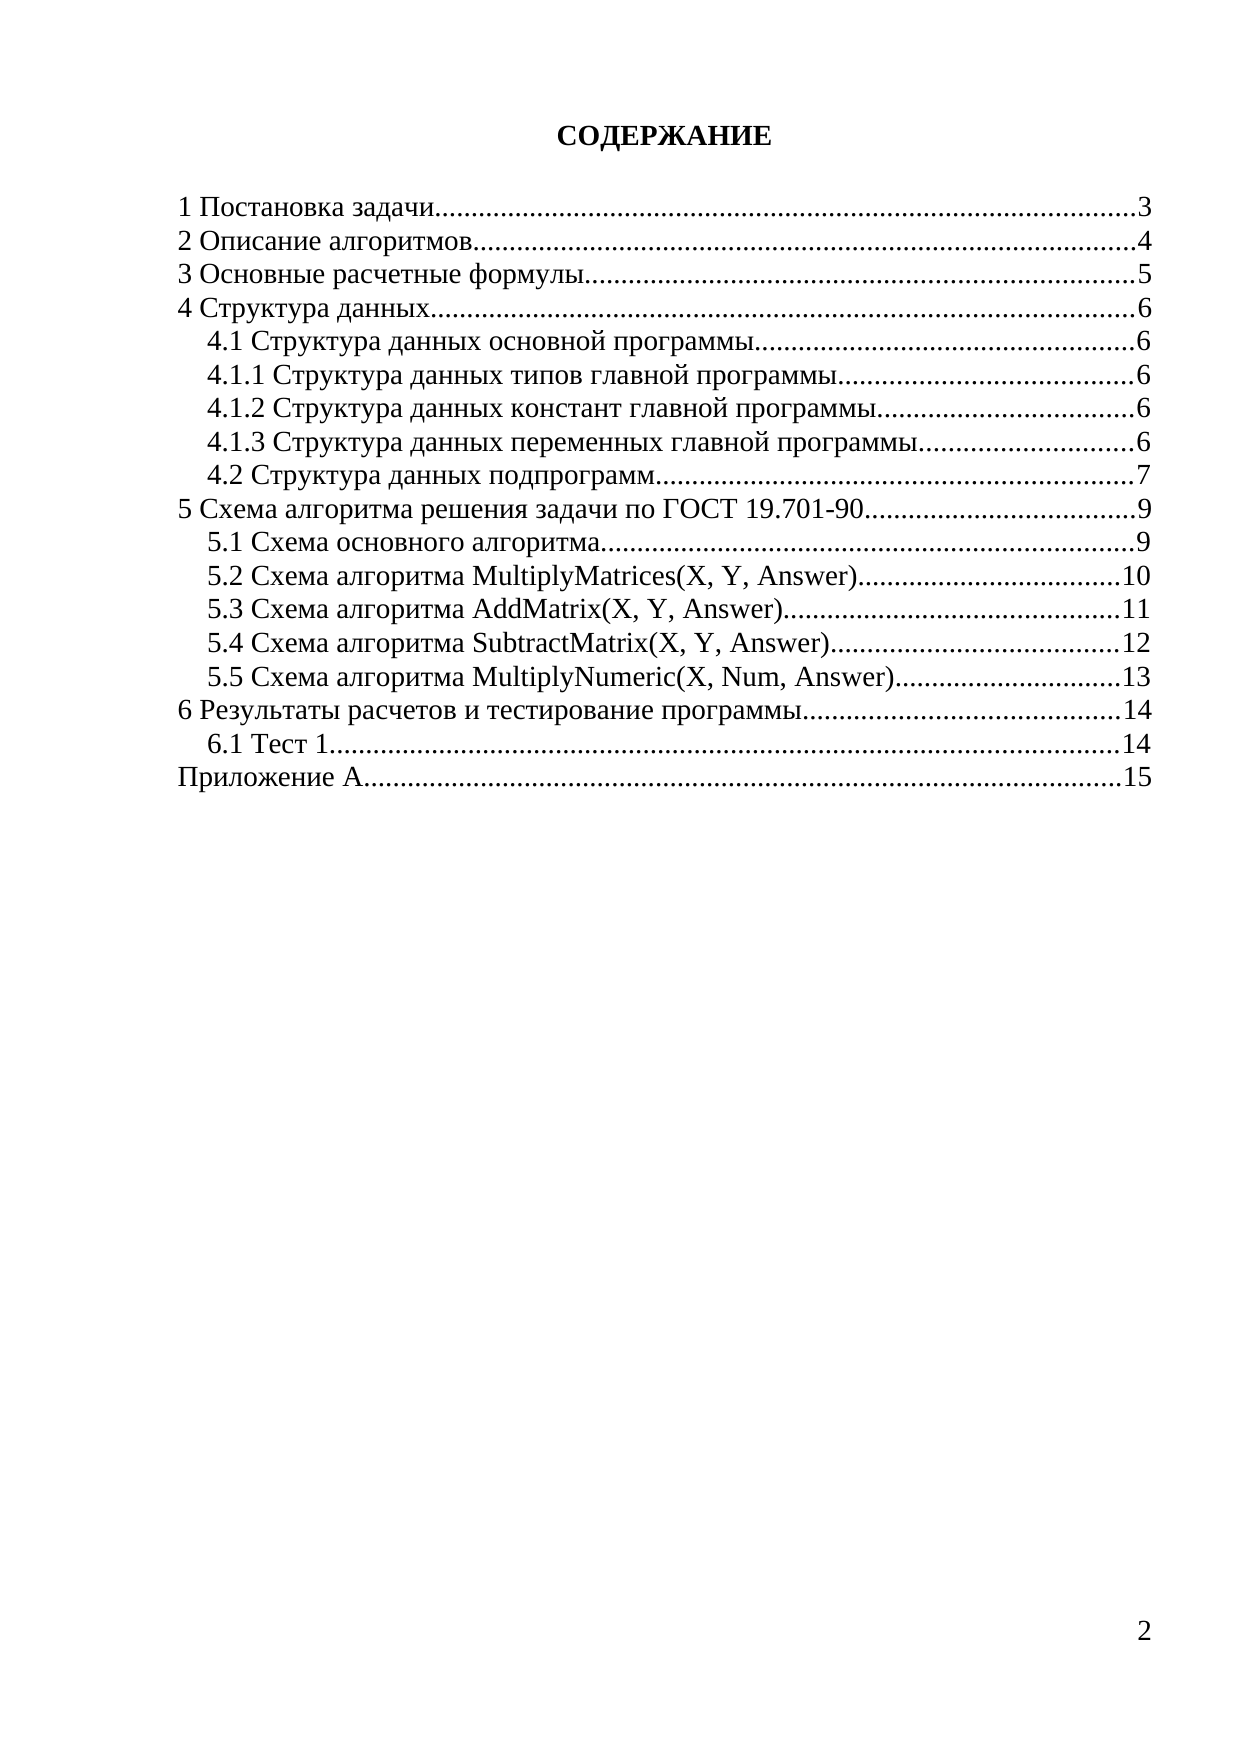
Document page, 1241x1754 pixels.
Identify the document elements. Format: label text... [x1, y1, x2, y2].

text 5.2 Схема алгоритма MultiplyMatrices(X, Y, Answer) 10 [207, 558, 1152, 592]
subtitle Содержание [177, 118, 1152, 152]
text 4.1.1 Структура данных типов главной программы 6 [207, 357, 1152, 390]
text 4.1 Структура данных основной программы 6 [207, 323, 1152, 357]
text 5 Схема алгоритма решения задачи по ГОСТ 19.701-90 9 [177, 491, 1152, 524]
text 4.2 Структура данных подпрограмм 7 [207, 457, 1152, 491]
text 3 Основные расчетные формулы 5 [177, 256, 1152, 290]
text 1 Постановка задачи 3 [177, 189, 1152, 223]
text 2 Описание алгоритмов 4 [177, 223, 1152, 256]
text 5.4 Схема алгоритма SubtractMatrix(X, Y, Answer) 12 [207, 625, 1152, 659]
text 5.5 Схема алгоритма MultiplyNumeric(X, Num, Answer) 13 [207, 659, 1152, 692]
text 6.1 Тест 1 14 [207, 726, 1152, 759]
text 4 Структура данных 6 [177, 290, 1152, 323]
text 4.1.2 Структура данных констант главной программы 6 [207, 390, 1152, 424]
text 4.1.3 Структура данных переменных главной программы 6 [207, 424, 1152, 457]
text 5.1 Схема основного алгоритма 9 [207, 524, 1152, 558]
text 5.3 Схема алгоритма AddMatrix(X, Y, Answer) 11 [207, 592, 1152, 625]
text Приложение А 15 [177, 759, 1152, 793]
text 6 Результаты расчетов и тестирование программы 14 [177, 692, 1152, 726]
